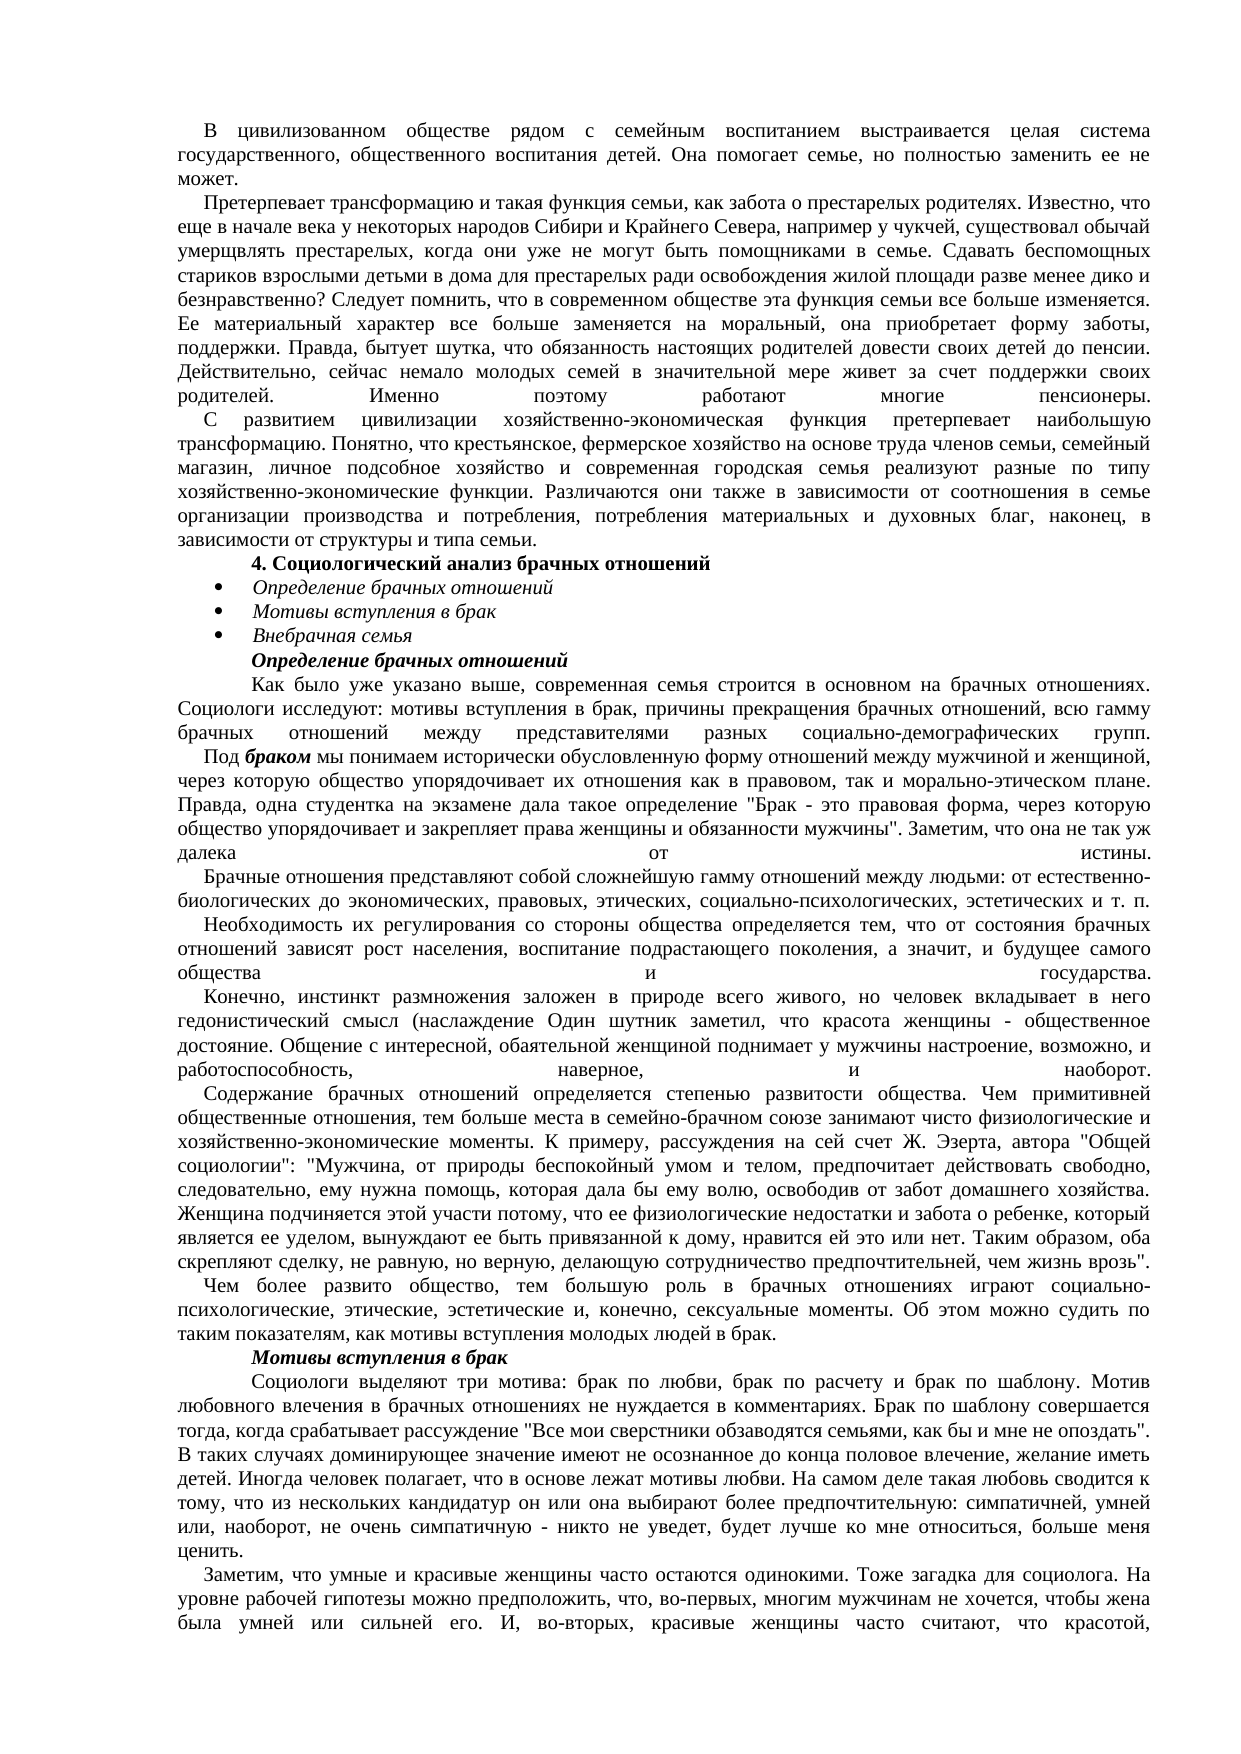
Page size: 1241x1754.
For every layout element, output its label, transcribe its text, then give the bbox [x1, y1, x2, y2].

text Определение брачных отношений [177, 647, 1152, 672]
list Мотивы вступления в брак [215, 599, 1152, 623]
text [177, 118, 1152, 551]
list Внебрачная семья [215, 623, 1152, 647]
text Мотивы вступления в брак [177, 1345, 1152, 1369]
text 4. Социологический анализ брачных отношений [177, 551, 1152, 575]
list Определение брачных отношений [215, 575, 1152, 599]
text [177, 1369, 1152, 1634]
text Как было уже указано выше, современная семья строится в основном на брачных отношениях. Социологи исследуют: мотивы вступления в брак, причины прекращения брачных отношений, всю гамму брачных отношений между представителями разных социально-демографических групп. Под браком мы понимаем исторически обусловленную форму отношений между мужчиной и женщиной, через которую общество упорядочивает их отношения как в правовом, так и морально-этическом плане. Правда, одна студентка на экзамене дала такое определение "Брак - это правовая форма, через которую общество упорядочивает и закрепляет права женщины и обязанности мужчины". Заметим, что она не так уж далека от истины. Брачные отношения представляют собой сложнейшую гамму отношений между людьми: от естественно-биологических до экономических, правовых, этических, социально-психологических, эстетических и т. п. Необходимость их регулирования со стороны общества определяется тем, что от состояния брачных отношений зависят рост населения, воспитание подрастающего поколения, а значит, и будущее самого общества и государства. Конечно, инстинкт размножения заложен в природе всего живого, но человек вкладывает в него гедонистический смысл (наслаждение Один шутник заметил, что красота женщины - общественное достояние. Общение с интересной, обаятельной женщиной поднимает у мужчины настроение, возможно, и работоспособность, наверное, и наоборот. Содержание брачных отношений определяется степенью развитости общества. Чем примитивней общественные отношения, тем больше места в семейно-брачном союзе занимают чисто физиологические и хозяйственно-экономические моменты. К примеру, рассуждения на сей счет Ж. Эзерта, автора "Общей социологии": "Мужчина, от природы беспокойный умом и телом, предпочитает действовать свободно, следовательно, ему нужна помощь, которая дала бы ему волю, освободив от забот домашнего хозяйства. Женщина подчиняется этой участи потому, что ее физиологические недостатки и забота о ребенке, который является ее уделом, вынуждают ее быть привязанной к дому, нравится ей это или нет. Таким образом, оба скрепляют сделку, не равную, но верную, делающую сотрудничество предпочтительней, чем жизнь врозь". Чем более развито общество, тем большую роль в брачных отношениях играют социально-психологические, этические, эстетические и, конечно, сексуальные моменты. Об этом можно судить по таким показателям, как мотивы вступления молодых людей в брак. [177, 672, 1152, 1345]
